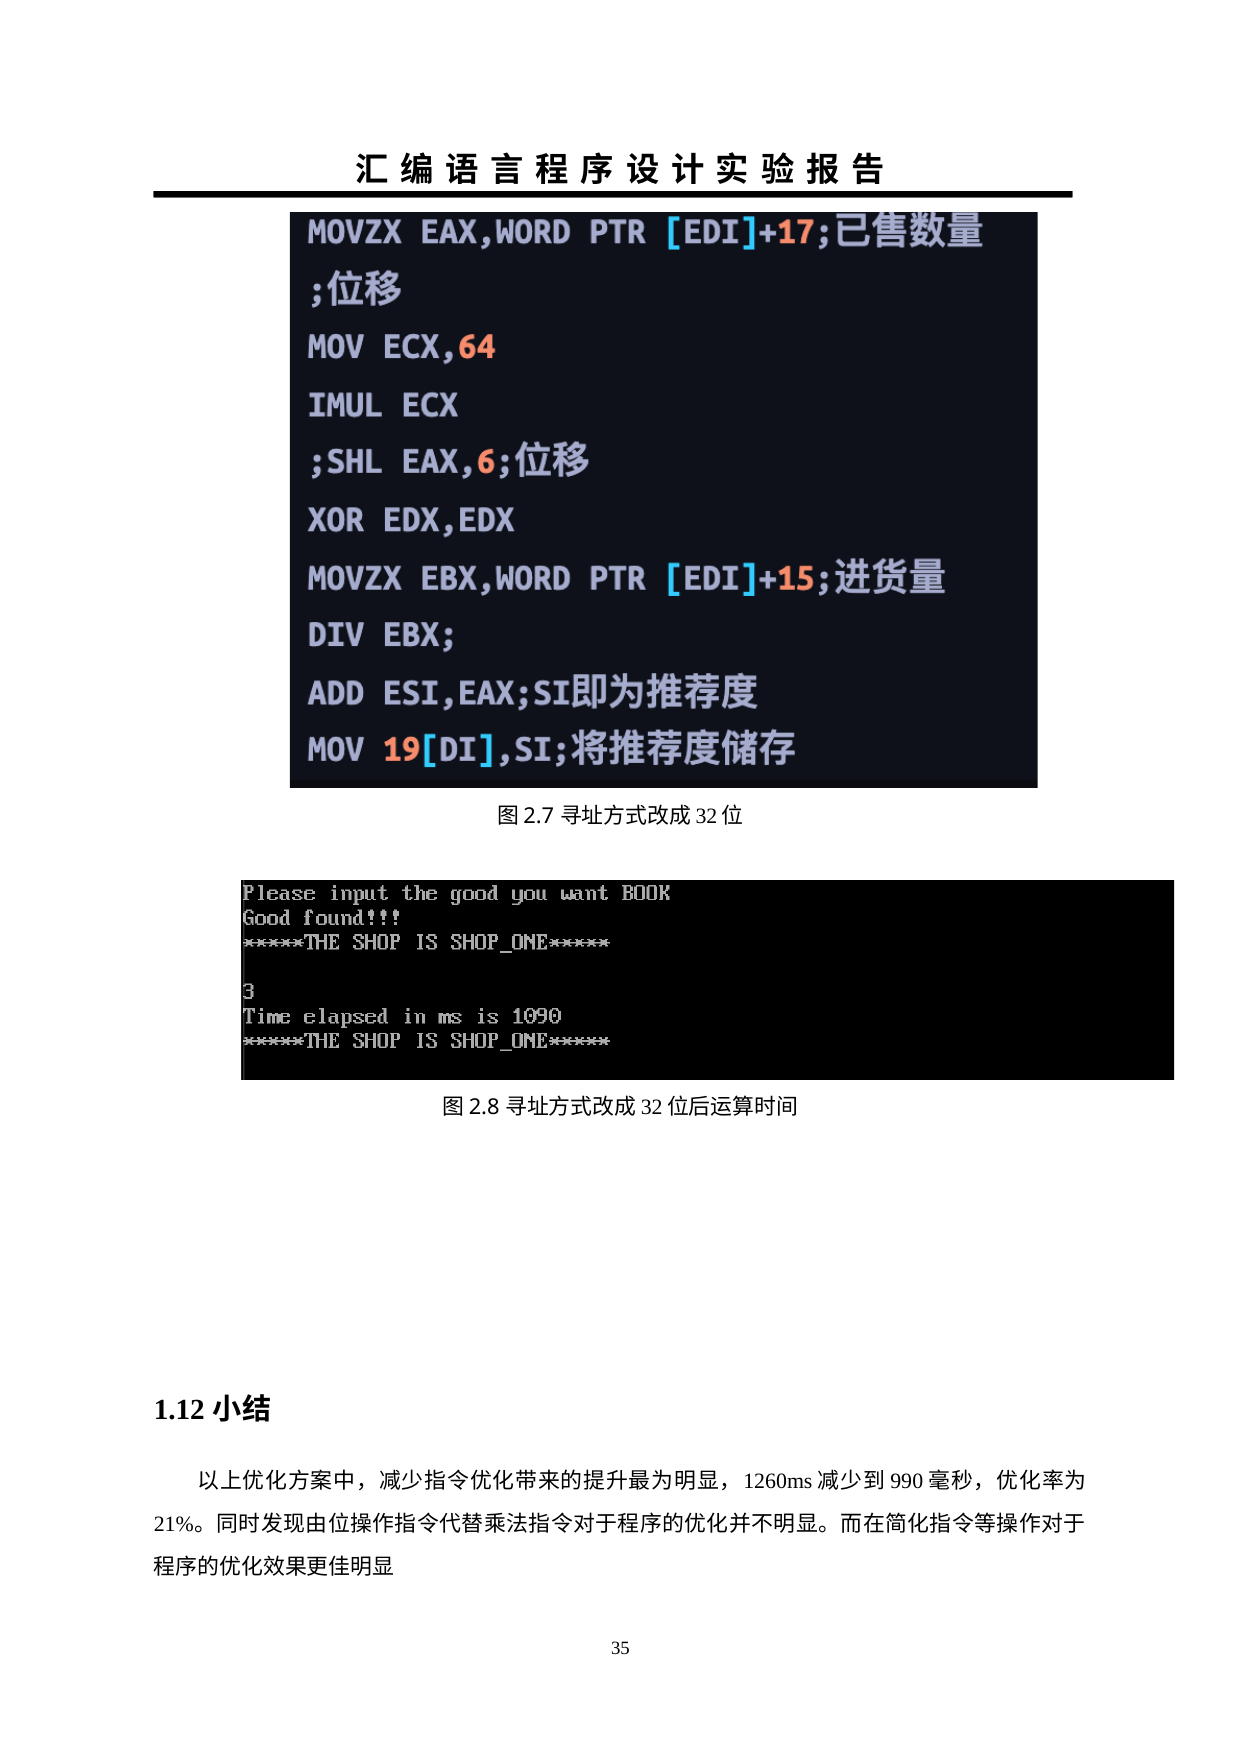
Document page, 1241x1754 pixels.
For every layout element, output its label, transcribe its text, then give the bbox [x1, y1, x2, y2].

text 以上优化方案中，减少指令优化带来的提升最为明显，1260ms减少到990毫秒，优化率为21%。同时发现由位操作指令代替乘法指令对于程序的优化并不明显。而在简化指令等操作对于程序的优化效果更佳明显 [153, 1463, 1087, 1580]
picture [241, 880, 1175, 1080]
subtitle 小结 [153, 1385, 1087, 1428]
picture [289, 212, 1038, 788]
text 图2.8 寻址方式改成32位后运算时间 [153, 1089, 1087, 1121]
text 图2.7 寻址方式改成32位 [153, 798, 1087, 829]
